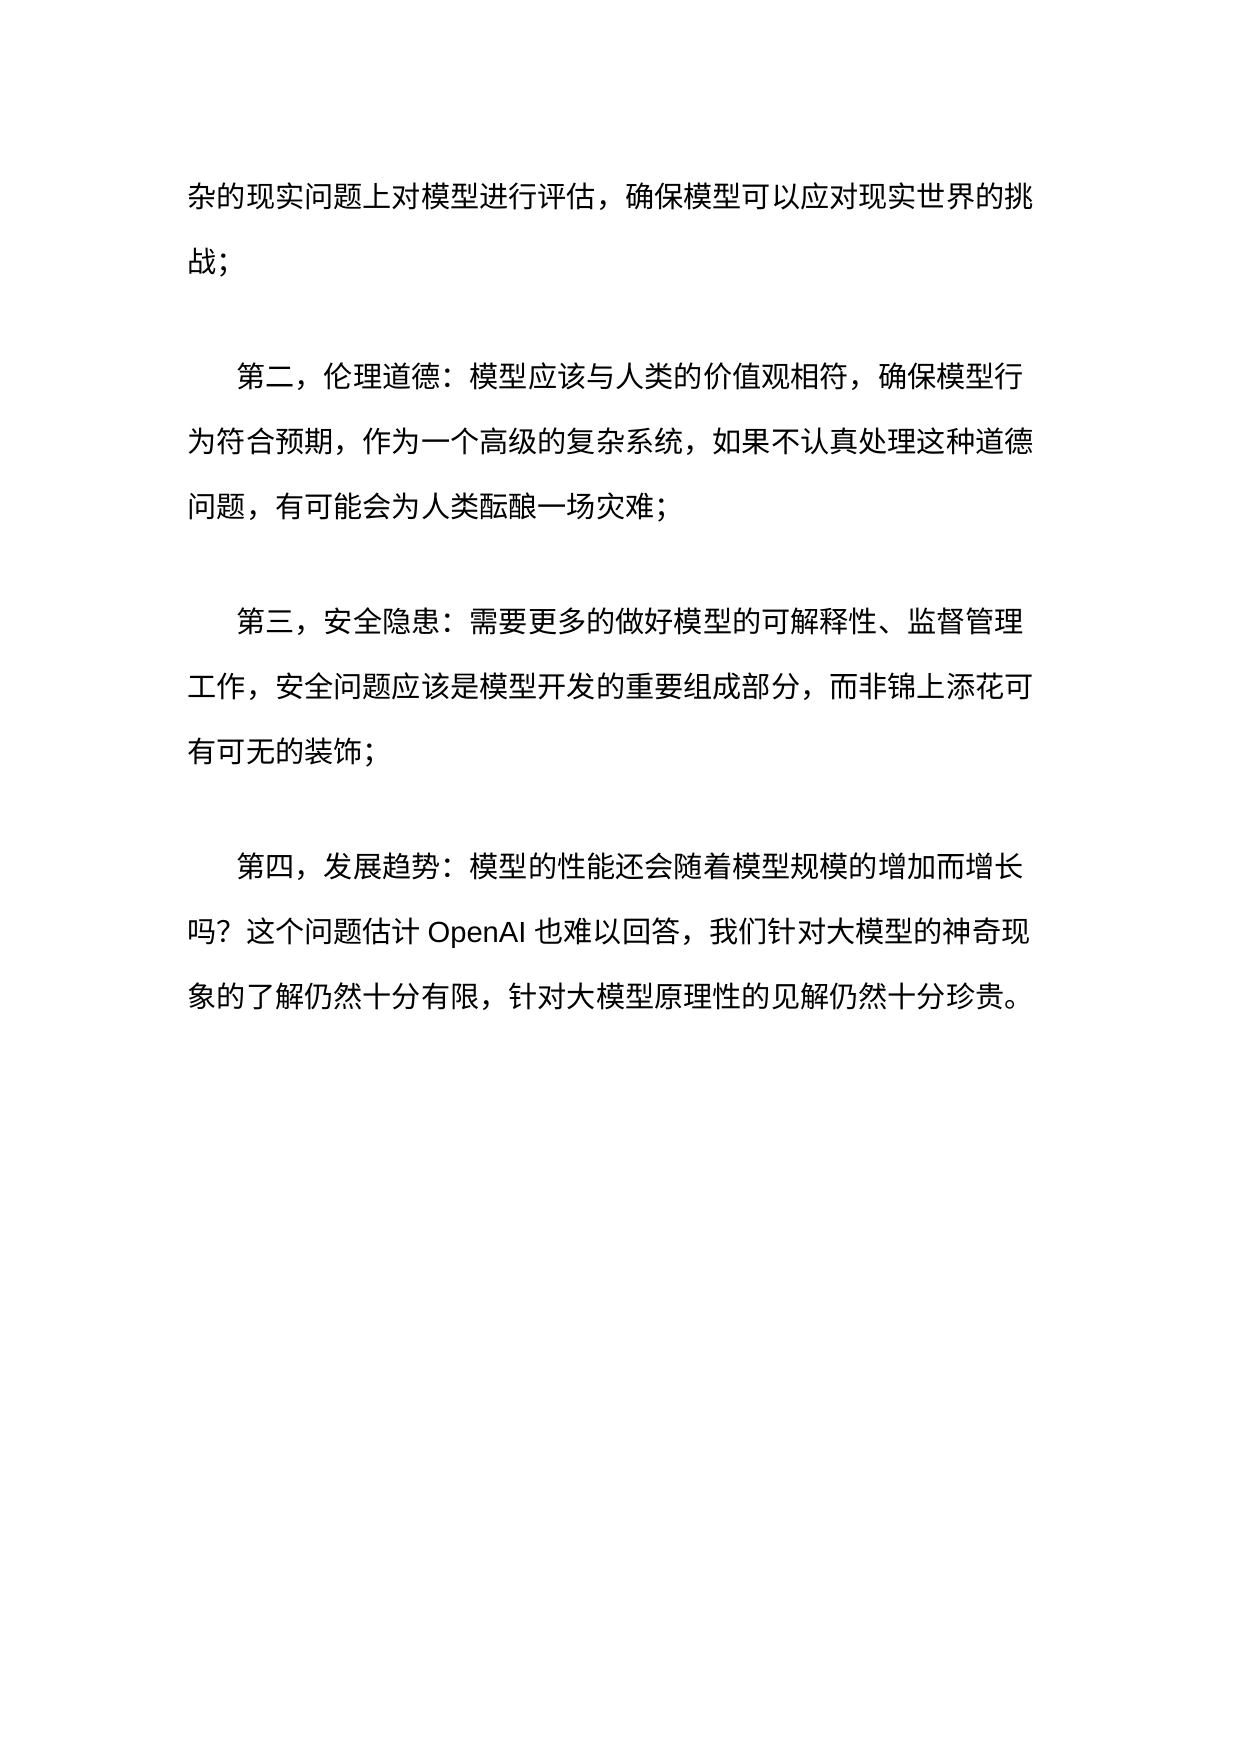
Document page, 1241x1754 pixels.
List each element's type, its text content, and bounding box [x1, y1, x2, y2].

text 第二，伦理道德：模型应该与人类的价值观相符，确保模型行为符合预期，作为一个高级的复杂系统，如果不认真处理这种道德问题，有可能会为人类酝酿一场灾难； [187, 342, 1053, 537]
text 第四，发展趋势：模型的性能还会随着模型规模的增加而增长吗？这个问题估计 OpenAI 也难以回答，我们针对大模型的神奇现象的了解仍然十分有限，针对大模型原理性的见解仍然十分珍贵。 [187, 832, 1053, 1027]
text 第三，安全隐患：需要更多的做好模型的可解释性、监督管理工作，安全问题应该是模型开发的重要组成部分，而非锦上添花可有可无的装饰； [187, 587, 1053, 782]
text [187, 162, 1053, 292]
